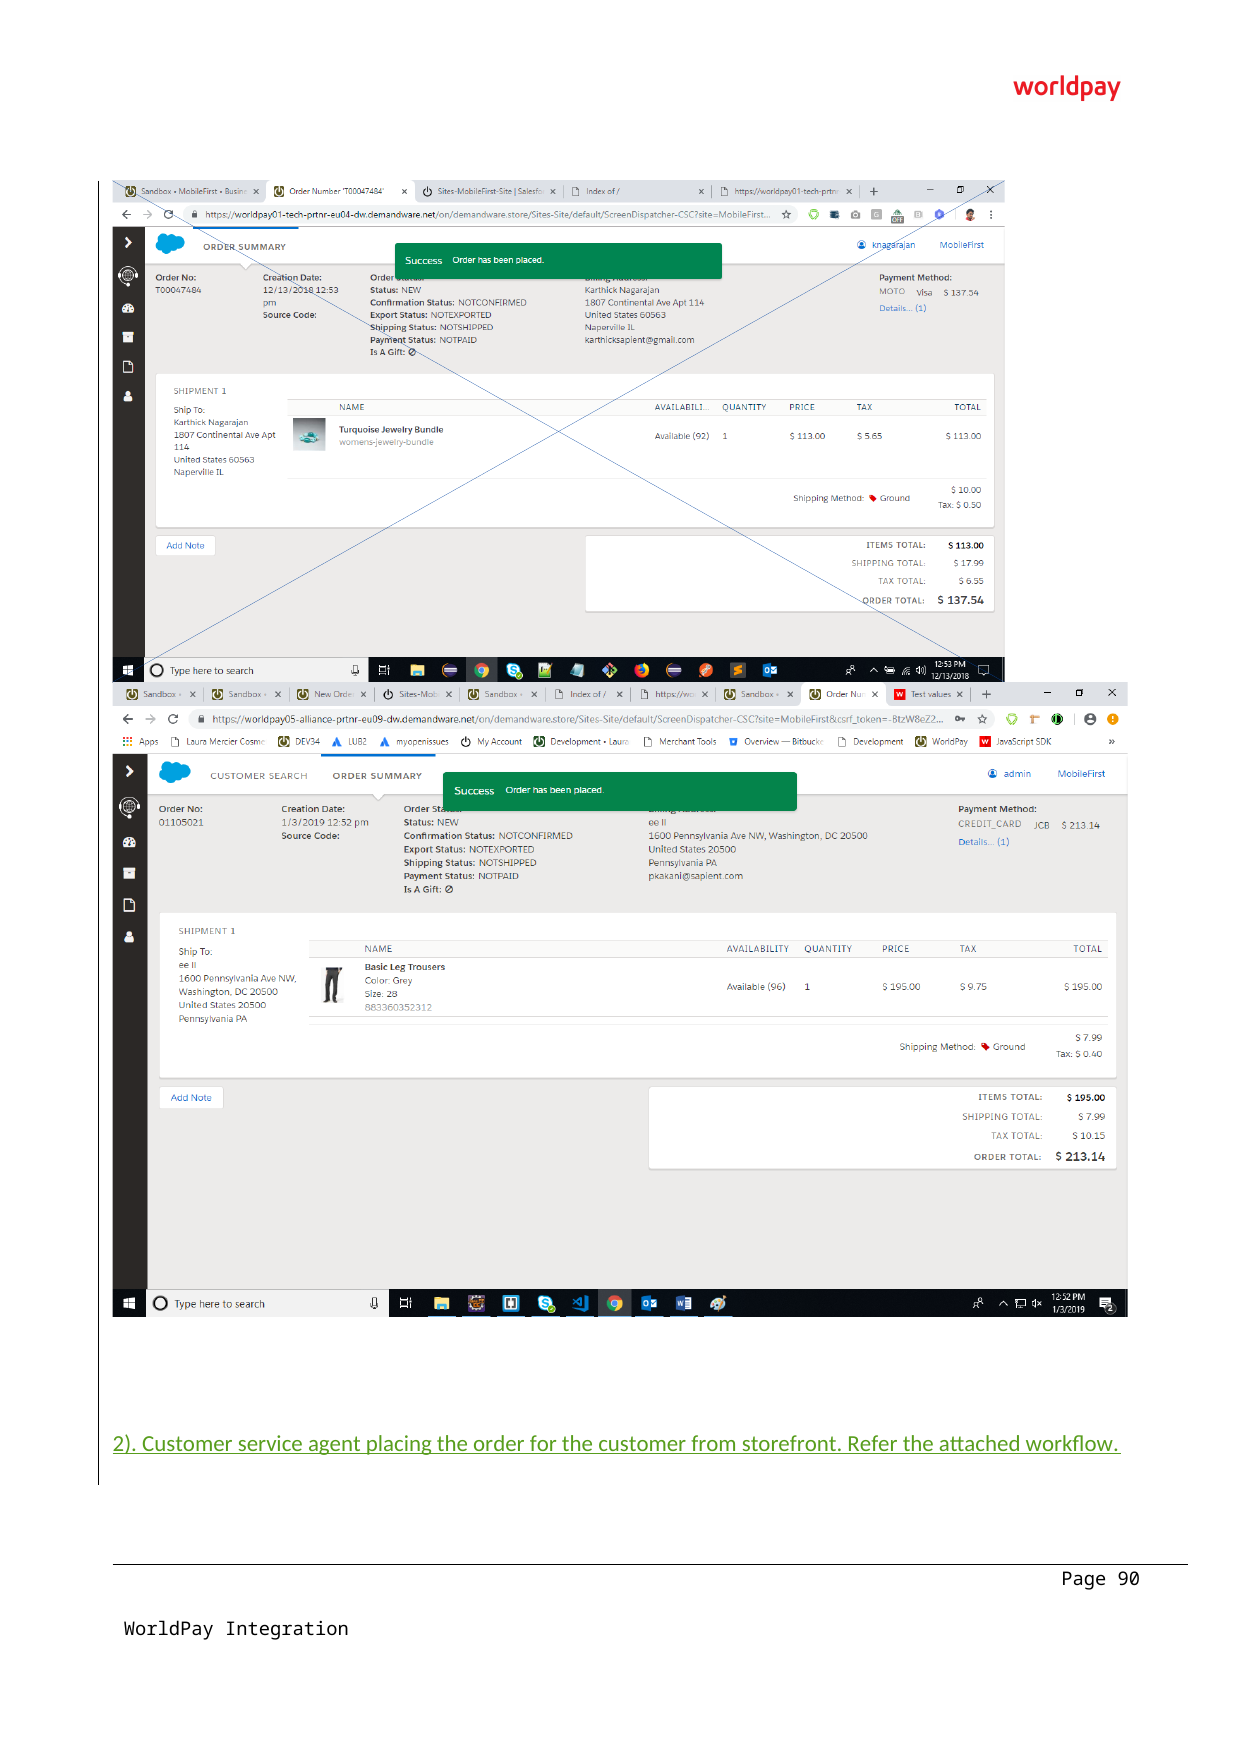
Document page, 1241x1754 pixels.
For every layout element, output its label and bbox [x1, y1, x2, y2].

picture [1012, 75, 1122, 102]
picture [112, 432, 1128, 1317]
picture [114, 180, 1003, 431]
picture [112, 182, 557, 681]
picture [560, 182, 1005, 681]
